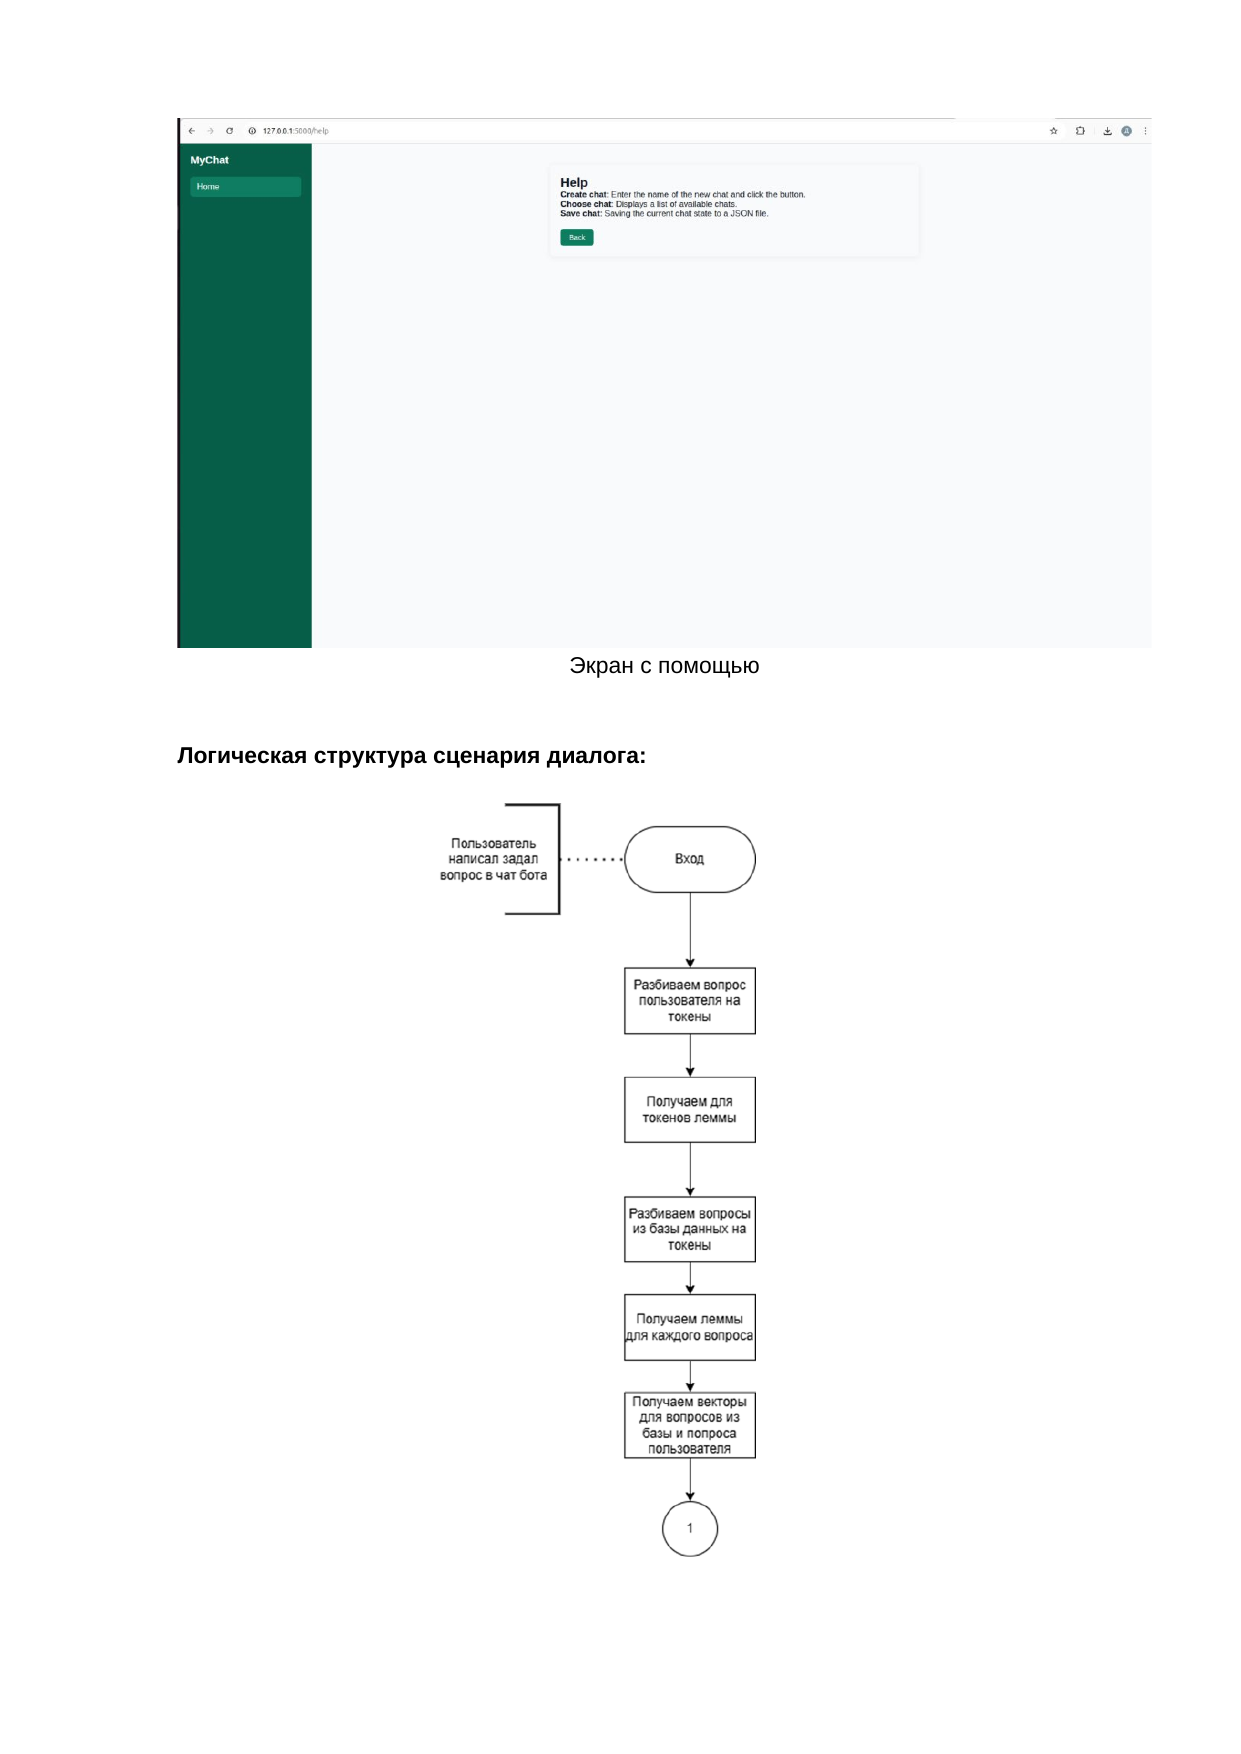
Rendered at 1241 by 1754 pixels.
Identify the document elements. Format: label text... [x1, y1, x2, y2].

text Логическая структура сценария диалога: [177, 742, 1152, 769]
picture [414, 772, 915, 1587]
text Экран с помощью [177, 652, 1152, 678]
picture [177, 118, 1152, 648]
